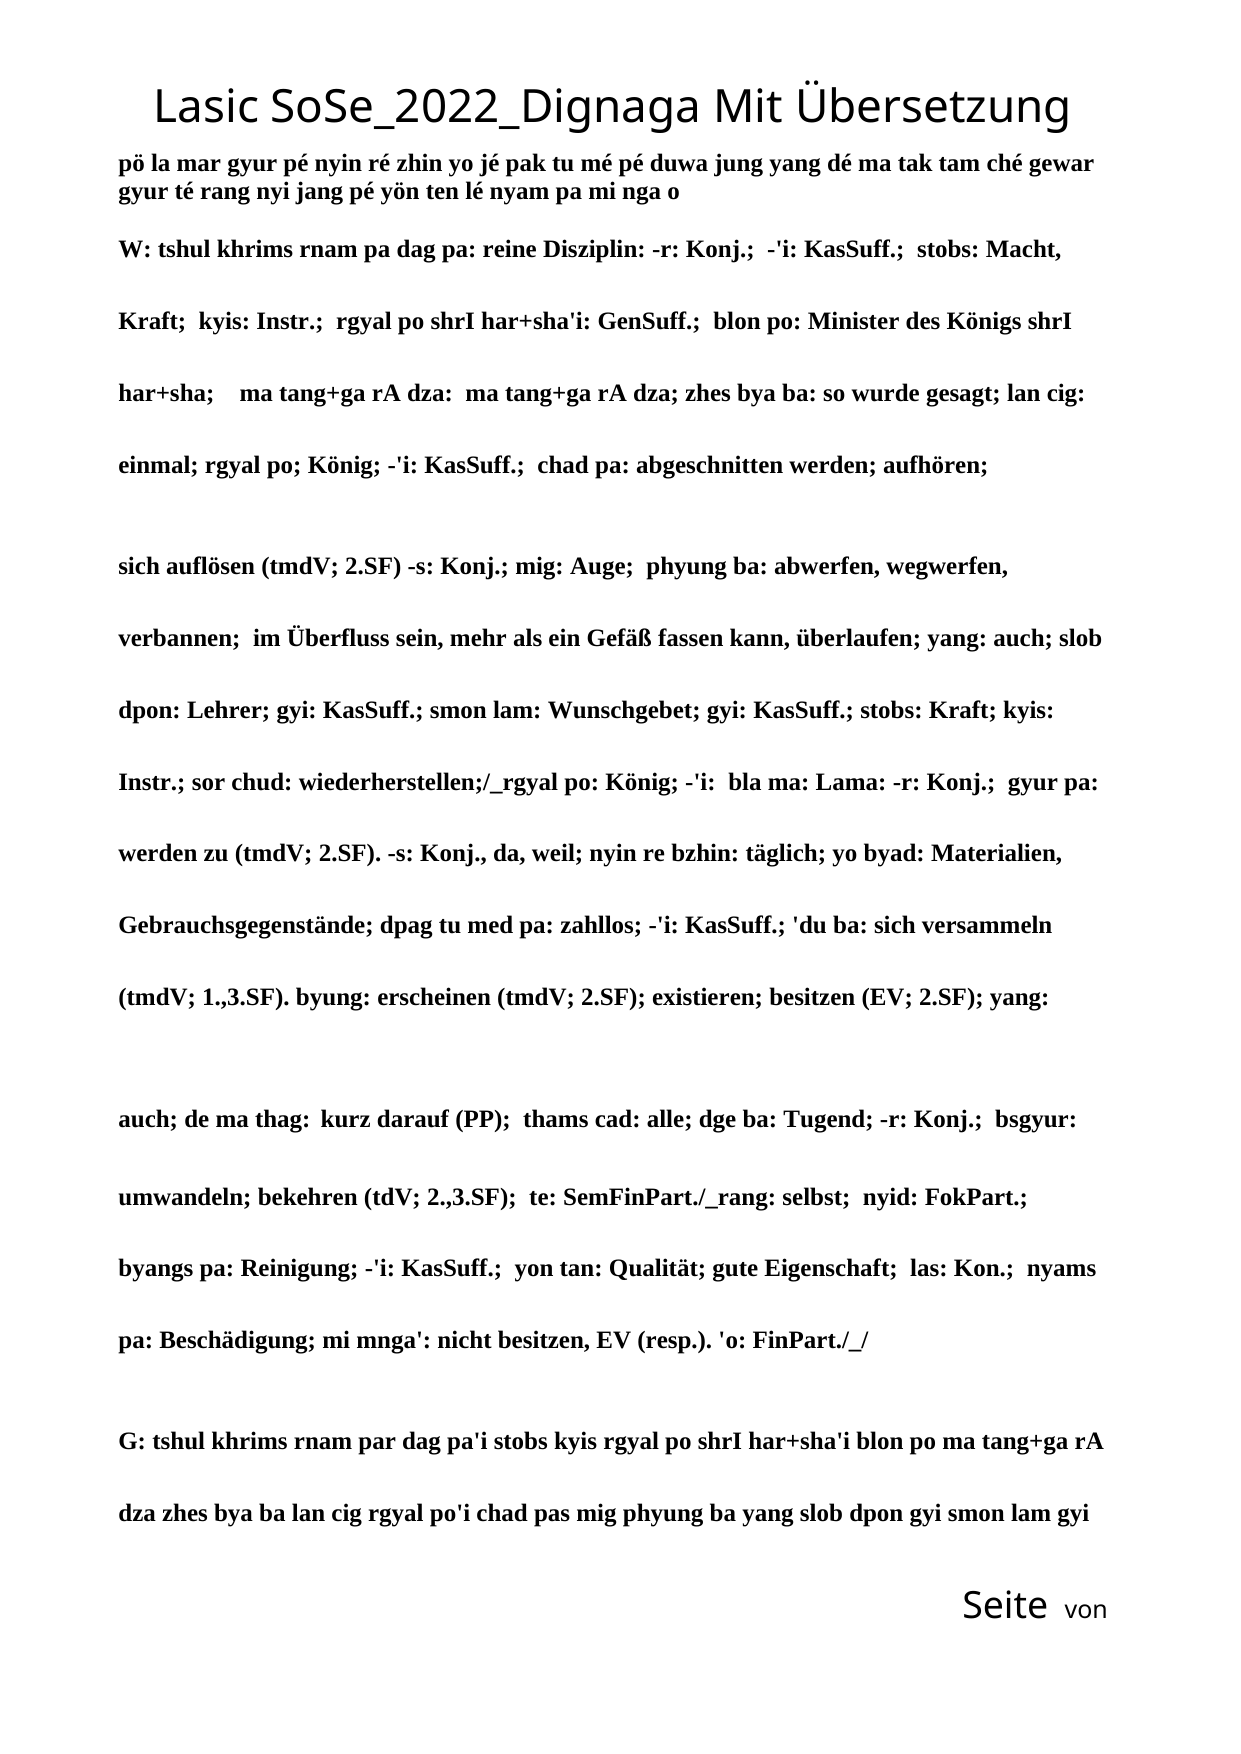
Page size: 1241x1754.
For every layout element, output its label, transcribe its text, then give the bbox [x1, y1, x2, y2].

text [118, 148, 1107, 205]
text sich auflösen (tmdV; 2.SF) -s: Konj.; mig: Auge; phyung ba: abwerfen, wegwerfen, verbannen; im Überfluss sein, mehr als ein Gefäß fassen kann, überlaufen; yang: auch; slob dpon: Lehrer; gyi: KasSuff.; smon lam: Wunschgebet; gyi: KasSuff.; stobs: Kraft; kyis: Instr.; sor chud: wiederherstellen;/_rgyal po: König; -'i: bla ma: Lama: -r: Konj.; gyur pa: werden zu (tmdV; 2.SF). -s: Konj., da, weil; nyin re bzhin: täglich; yo byad: Materialien, Gebrauchsgegenstände; dpag tu med pa: zahllos; -'i: KasSuff.; 'du ba: sich versammeln (tmdV; 1.,3.SF). byung: erscheinen (tmdV; 2.SF); existieren; besitzen (EV; 2.SF); yang: auch; de ma thag: kurz darauf (PP); thams cad: alle; dge ba: Tugend; -r: Konj.; bsgyur: umwandeln; bekehren (tdV; 2.,3.SF); te: SemFinPart./_rang: selbst; nyid: FokPart.; byangs pa: Reinigung; -'i: KasSuff.; yon tan: Qualität; gute Eigenschaft; las: Kon.; nyams pa: Beschädigung; mi mnga': nicht besitzen, EV (resp.). 'o: FinPart./_/ [118, 551, 1107, 1354]
text W: tshul khrims rnam pa dag pa: reine Disziplin: -r: Konj.; -'i: KasSuff.; stobs: Macht, Kraft; kyis: Instr.; rgyal po shrI har+sha'i: GenSuff.; blon po: Minister des Königs shrI har+sha; ma tang+ga rA dza: ma tang+ga rA dza; zhes bya ba: so wurde gesagt; lan cig: einmal; rgyal po; König; -'i: KasSuff.; chad pa: abgeschnitten werden; aufhören; [118, 234, 1107, 479]
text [118, 1426, 1107, 1527]
